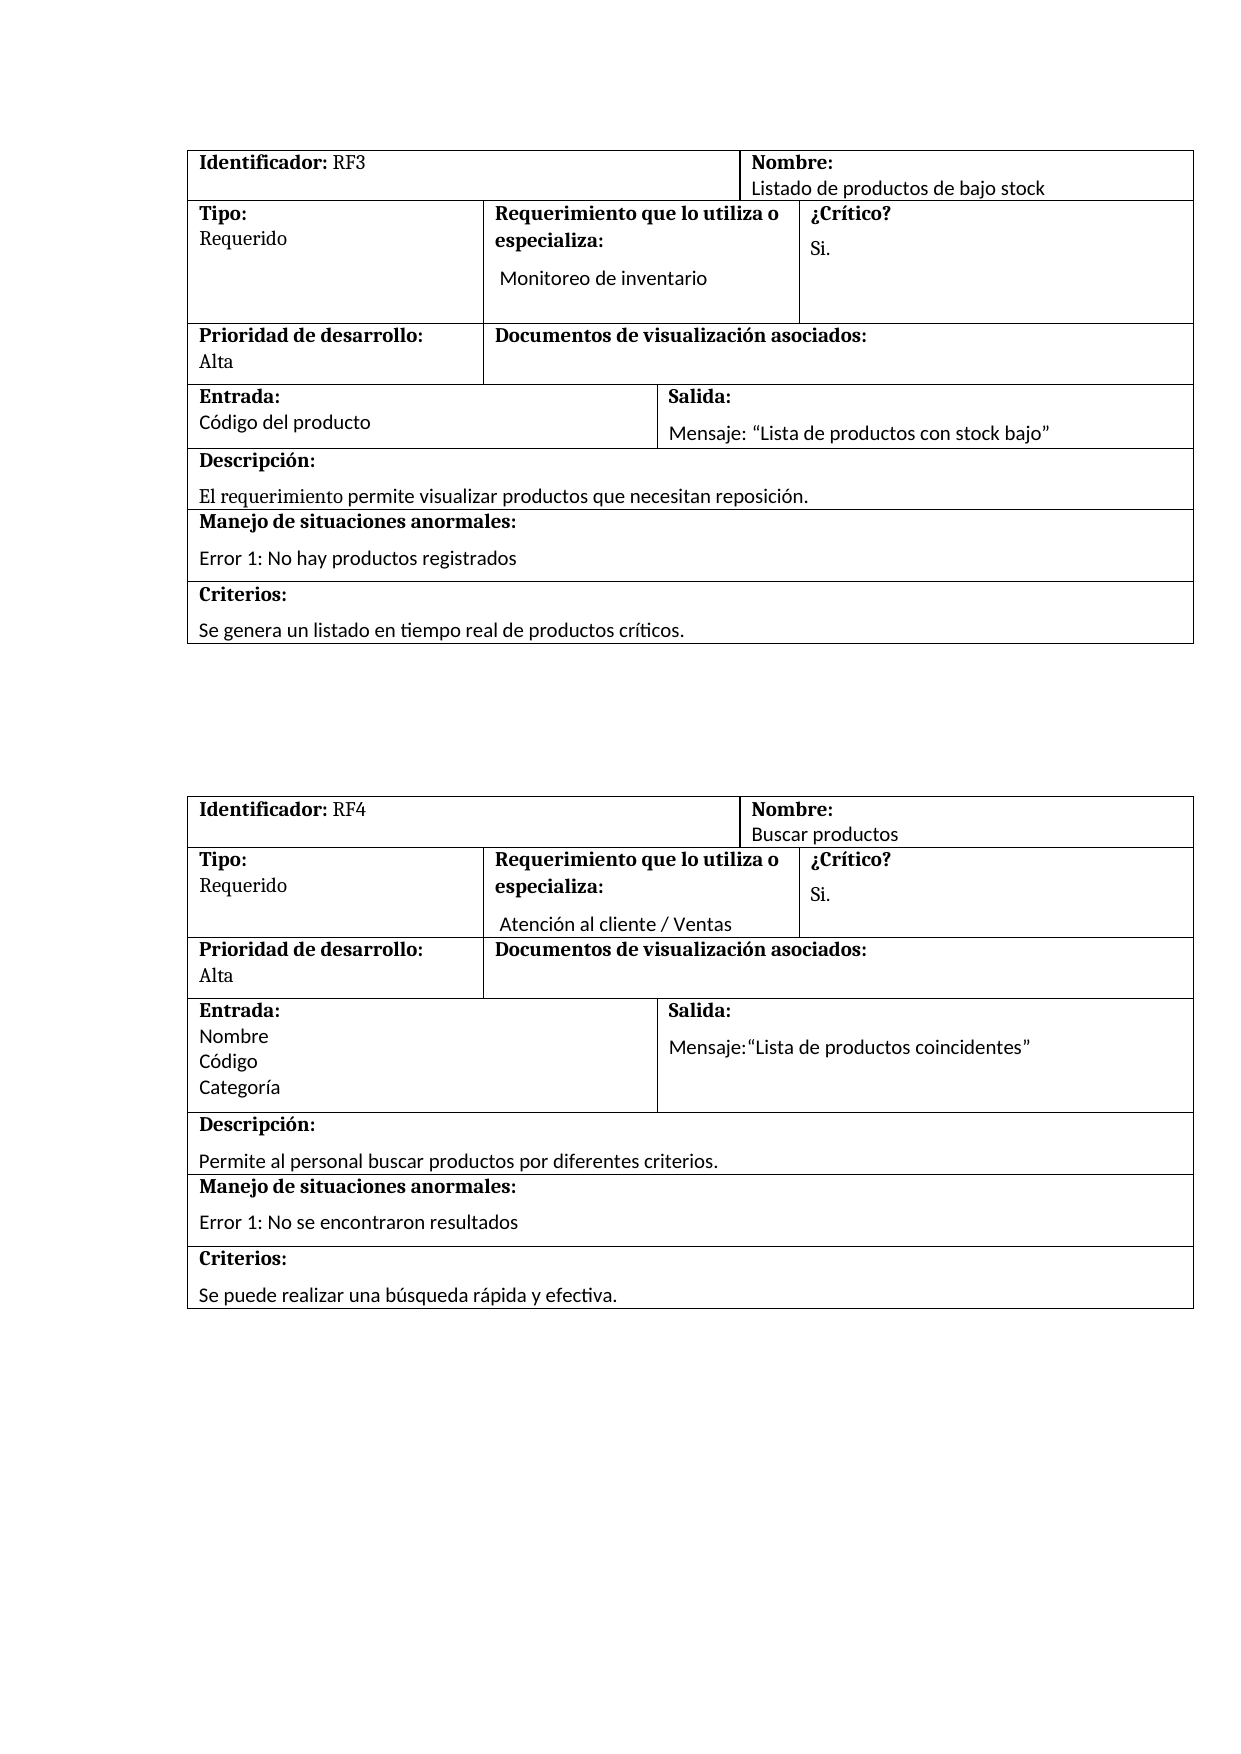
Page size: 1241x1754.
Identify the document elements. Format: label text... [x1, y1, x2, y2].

table_cell Criterios: Se genera un listado en tiempo real de productos críticos. [188, 582, 1193, 643]
table_cell Prioridad de desarrollo: Alta [188, 324, 483, 384]
table_cell Manejo de situaciones anormales: Error 1: No se encontraron resultados [188, 1175, 1193, 1246]
table_cell Documentos de visualización asociados: [484, 324, 1193, 384]
table_header Nombre: Listado de productos de bajo stock [741, 151, 1193, 200]
table_header Identificador: RF4 [188, 797, 739, 847]
table_cell Criterios: Se puede realizar una búsqueda rápida y efectiva. [188, 1247, 1193, 1307]
table_cell Entrada: Código del producto [188, 385, 657, 447]
table_header Identificador: RF3 [188, 151, 739, 200]
table_cell Salida: Mensaje: “Lista de productos con stock bajo” [658, 385, 1193, 447]
table_cell Requerimiento que lo utiliza o especializa: Atención al cliente / Ventas [484, 848, 799, 937]
table_cell Prioridad de desarrollo: Alta [188, 938, 483, 998]
table_cell Descripción: El requerimiento permite visualizar productos que necesitan reposición. [188, 449, 1193, 509]
table_cell ¿Crítico? Si. [800, 848, 1193, 937]
table_header Nombre: Buscar productos [741, 797, 1193, 847]
table_cell Descripción: Permite al personal buscar productos por diferentes criterios. [188, 1113, 1193, 1173]
table_cell Documentos de visualización asociados: [484, 938, 1193, 998]
table_cell ¿Crítico? Si. [800, 201, 1193, 323]
table_cell Tipo: Requerido [188, 201, 483, 323]
table_cell Salida: Mensaje:“Lista de productos coincidentes” [658, 999, 1193, 1112]
table_cell Manejo de situaciones anormales: Error 1: No hay productos registrados [188, 510, 1193, 581]
table_cell Tipo: Requerido [188, 848, 483, 937]
table_cell Entrada: Nombre Código Categoría [188, 999, 657, 1112]
table_cell Requerimiento que lo utiliza o especializa: Monitoreo de inventario [484, 201, 799, 323]
